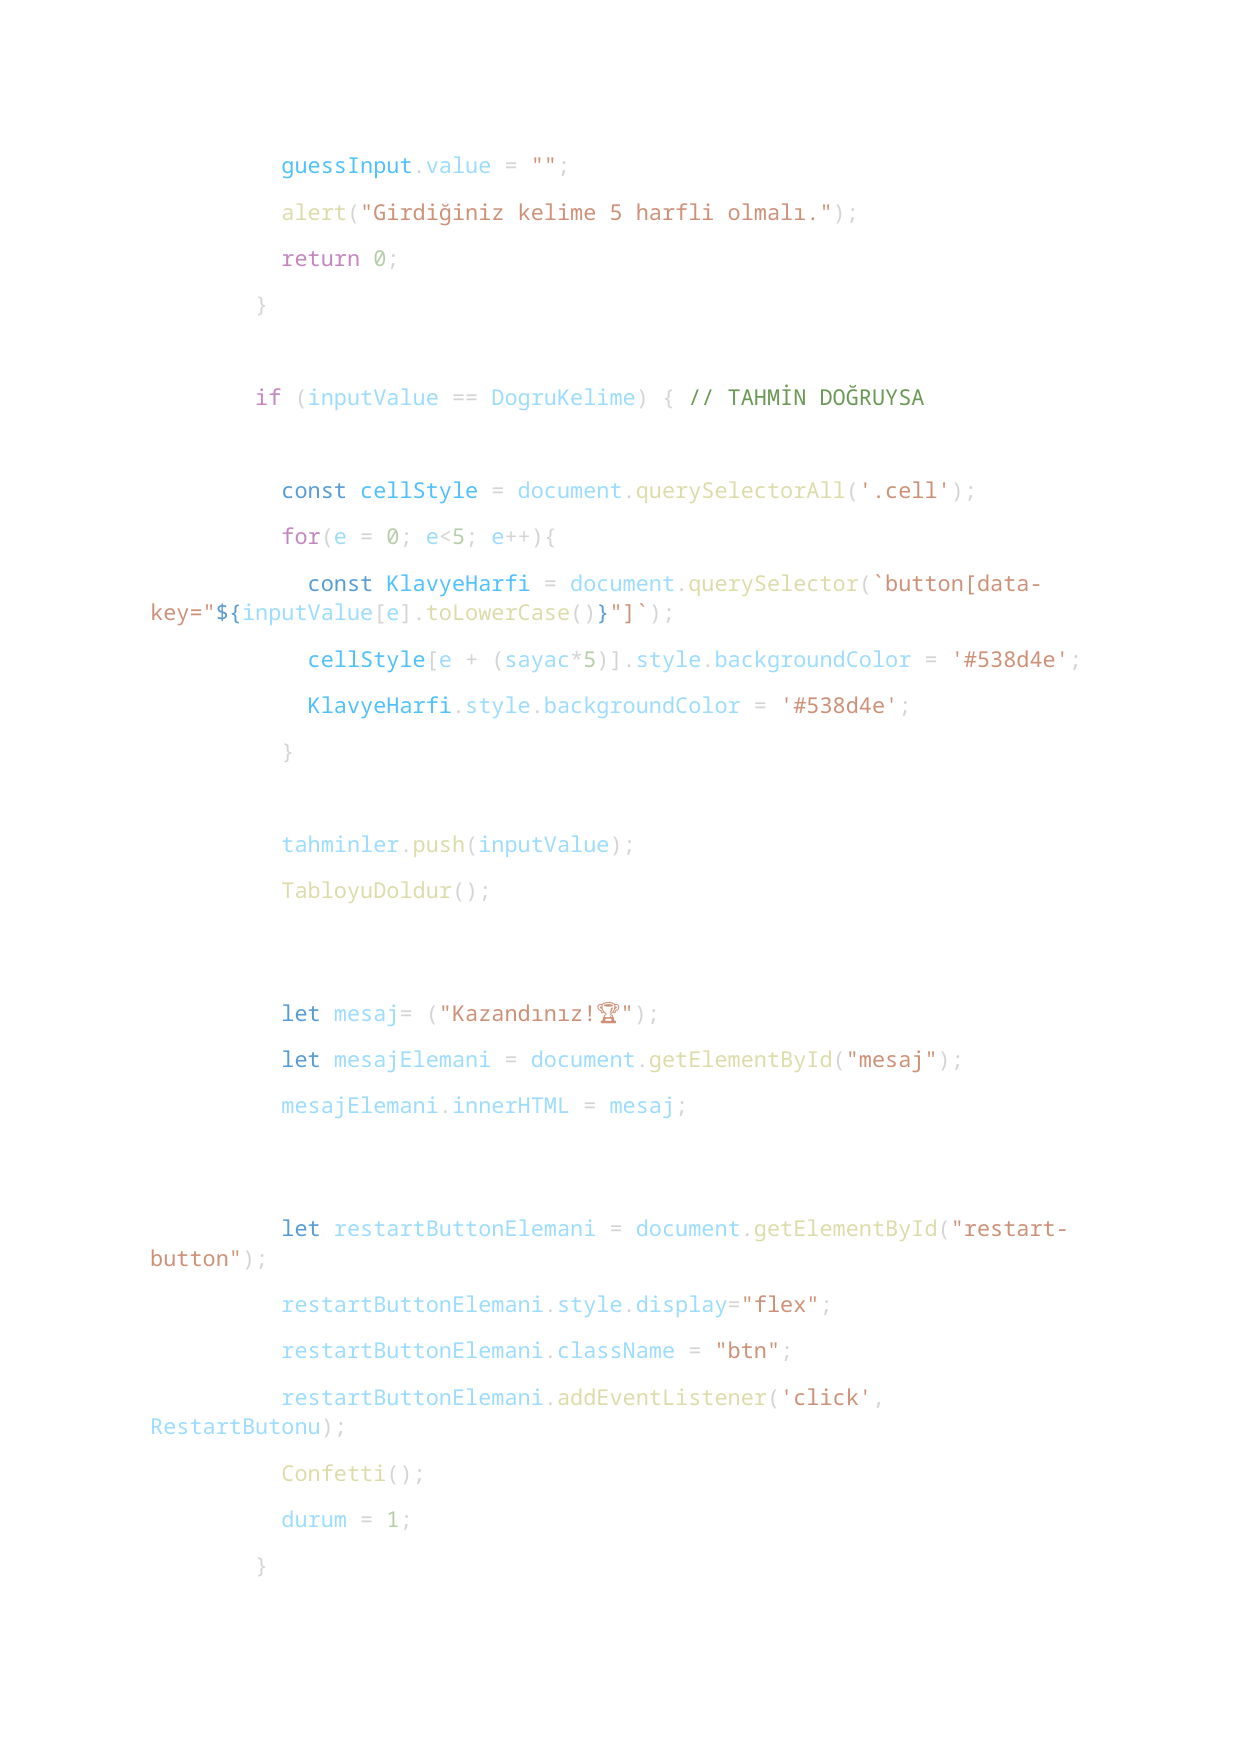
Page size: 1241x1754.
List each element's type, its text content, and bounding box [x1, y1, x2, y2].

text alert("Girdiğiniz kelime 5 harfli olmalı."); [150, 196, 1090, 226]
text Confetti(); [150, 1457, 1090, 1487]
text tahminler.push(inputValue); [150, 829, 1090, 858]
text restartButtonElemani.addEventListener('click', RestartButonu); [150, 1381, 1090, 1441]
text TabloyuDoldur(); [150, 875, 1090, 905]
text } [150, 736, 1090, 766]
text let restartButtonElemani = document.getElementById("restart-button"); [150, 1212, 1090, 1272]
text mesajElemani.innerHTML = mesaj; [150, 1090, 1090, 1120]
text if (inputValue == DogruKelime) { // TAHMİN DOĞRUYSA [150, 382, 1090, 411]
text restartButtonElemani.className = "btn"; [150, 1335, 1090, 1364]
text let mesaj= ("Kazandınız!🏆"); [150, 997, 1090, 1027]
text guessInput.value = ""; [150, 150, 1090, 180]
text for(e = 0; e<5; e++){ [150, 521, 1090, 551]
text let mesajElemani = document.getElementById("mesaj"); [150, 1044, 1090, 1073]
text restartButtonElemani.style.display="flex"; [150, 1288, 1090, 1318]
text return 0; [150, 243, 1090, 272]
text KlavyeHarfi.style.backgroundColor = '#538d4e'; [150, 689, 1090, 719]
text durum = 1; [150, 1504, 1090, 1533]
text const cellStyle = document.querySelectorAll('.cell'); [150, 474, 1090, 504]
text const KlavyeHarfi = document.querySelector(`button[data-key="${inputValue[e].toLowerCase()}"]`); [150, 567, 1090, 627]
text cellStyle[e + (sayac*5)].style.backgroundColor = '#538d4e'; [150, 643, 1090, 673]
text } [150, 1550, 1090, 1580]
text } [150, 289, 1090, 319]
